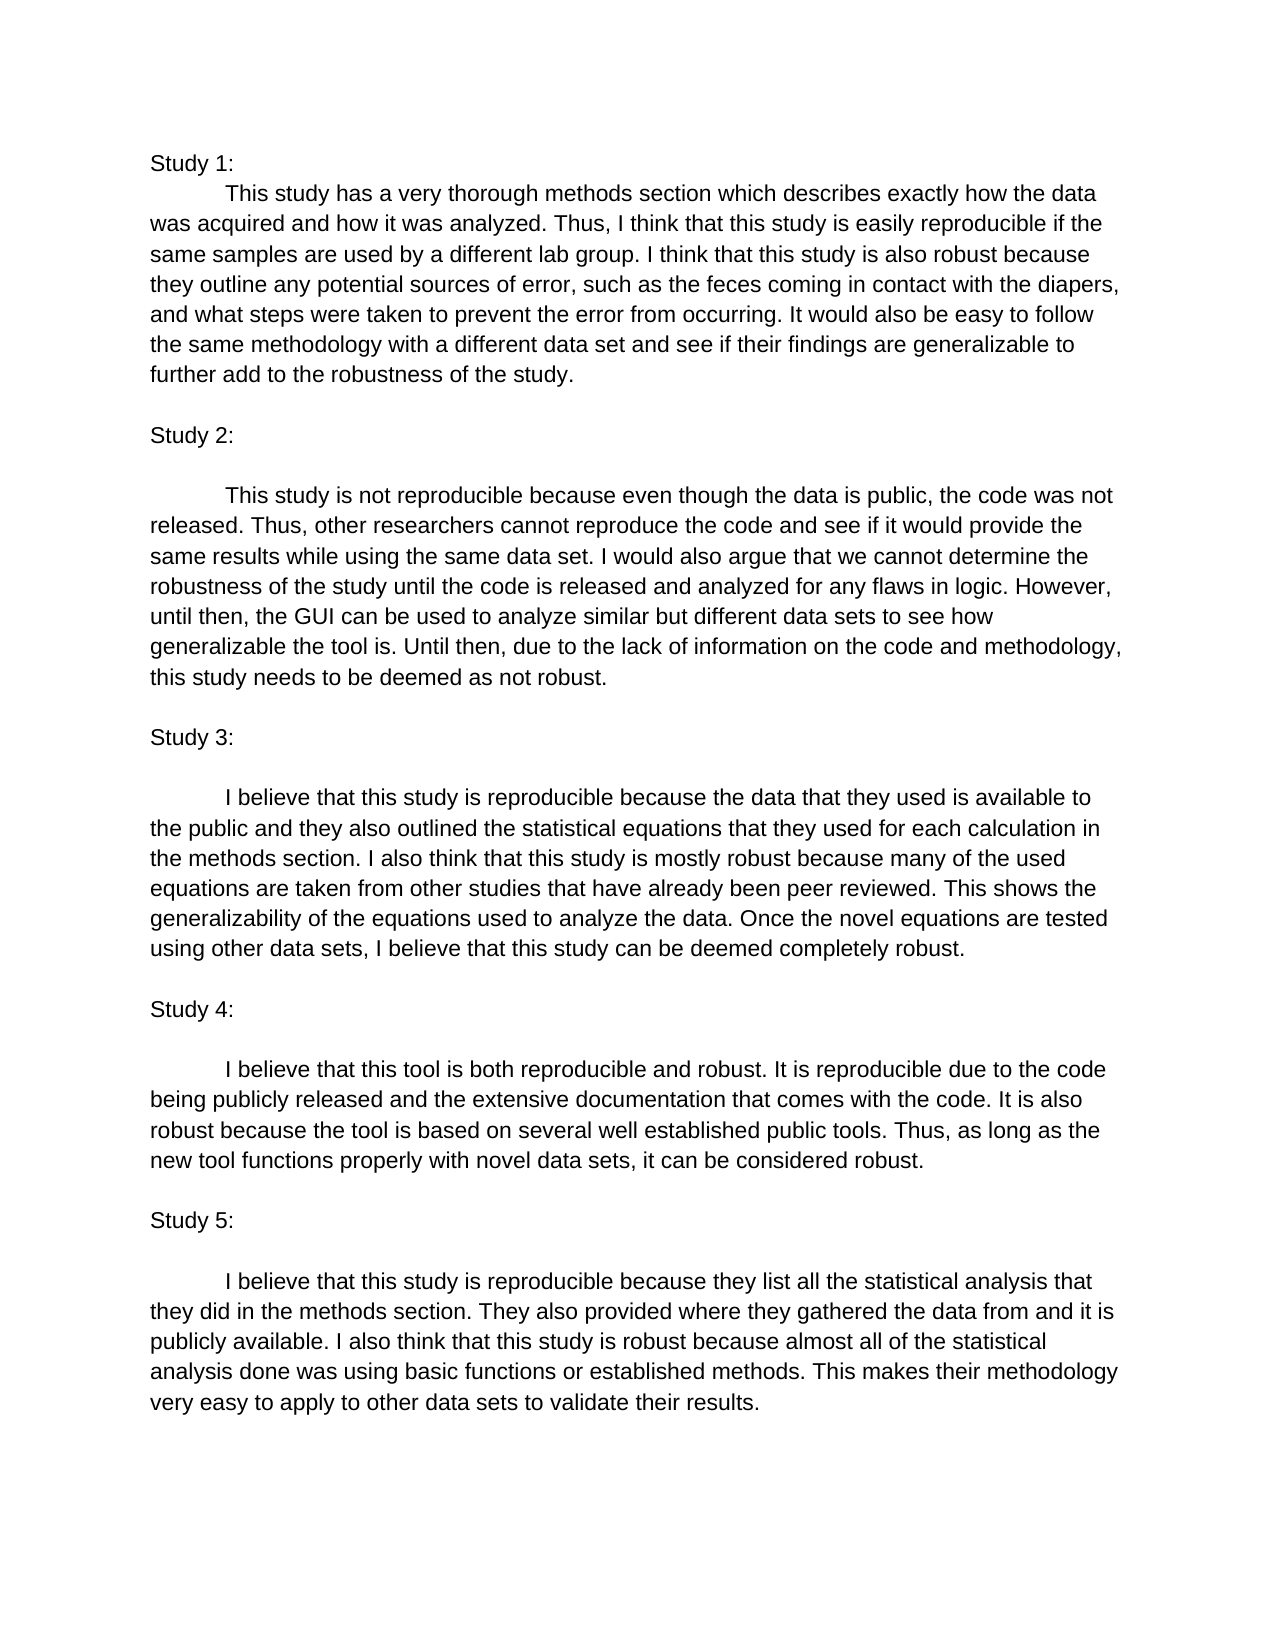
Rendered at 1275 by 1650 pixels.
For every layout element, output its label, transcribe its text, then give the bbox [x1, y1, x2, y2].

text Study 2: [150, 422, 1125, 448]
text Study 5: [150, 1207, 1125, 1234]
text Study 4: [150, 996, 1125, 1022]
text I believe that this tool is both reproducible and robust. It is reproducible due to the code being publicly released and the extensive documentation that comes with the code. It is also robust because the tool is based on several well established public tools. Thus, as long as the new tool functions properly with novel data sets, it can be considered robust. [150, 1056, 1125, 1173]
text Study 1: [150, 150, 1125, 176]
text This study is not reproducible because even though the data is public, the code was not released. Thus, other researchers cannot reproduce the code and see if it would provide the same results while using the same data set. I would also argue that we cannot determine the robustness of the study until the code is released and analyzed for any flaws in logic. However, until then, the GUI can be used to analyze similar but different data sets to see how generalizable the tool is. Until then, due to the lack of information on the code and methodology, this study needs to be deemed as not robust. [150, 482, 1125, 690]
text Study 3: [150, 724, 1125, 750]
text I believe that this study is reproducible because the data that they used is available to the public and they also outlined the statistical equations that they used for each calculation in the methods section. I also think that this study is mostly robust because many of the used equations are taken from other studies that have already been peer reviewed. This shows the generalizability of the equations used to analyze the data. Once the novel equations are tested using other data sets, I believe that this study can be deemed completely robust. [150, 784, 1125, 962]
text I believe that this study is reproducible because they list all the statistical analysis that they did in the methods section. They also provided where they gathered the data from and it is publicly available. I also think that this study is robust because almost all of the statistical analysis done was using basic functions or established methods. This makes their methodology very easy to apply to other data sets to validate their results. [150, 1268, 1125, 1415]
text This study has a very thorough methods section which describes exactly how the data was acquired and how it was analyzed. Thus, I think that this study is easily reproducible if the same samples are used by a different lab group. I think that this study is also robust because they outline any potential sources of error, such as the feces coming in contact with the diapers, and what steps were taken to prevent the error from occurring. It would also be easy to follow the same methodology with a different data set and see if their findings are generalizable to further add to the robustness of the study. [150, 180, 1125, 388]
